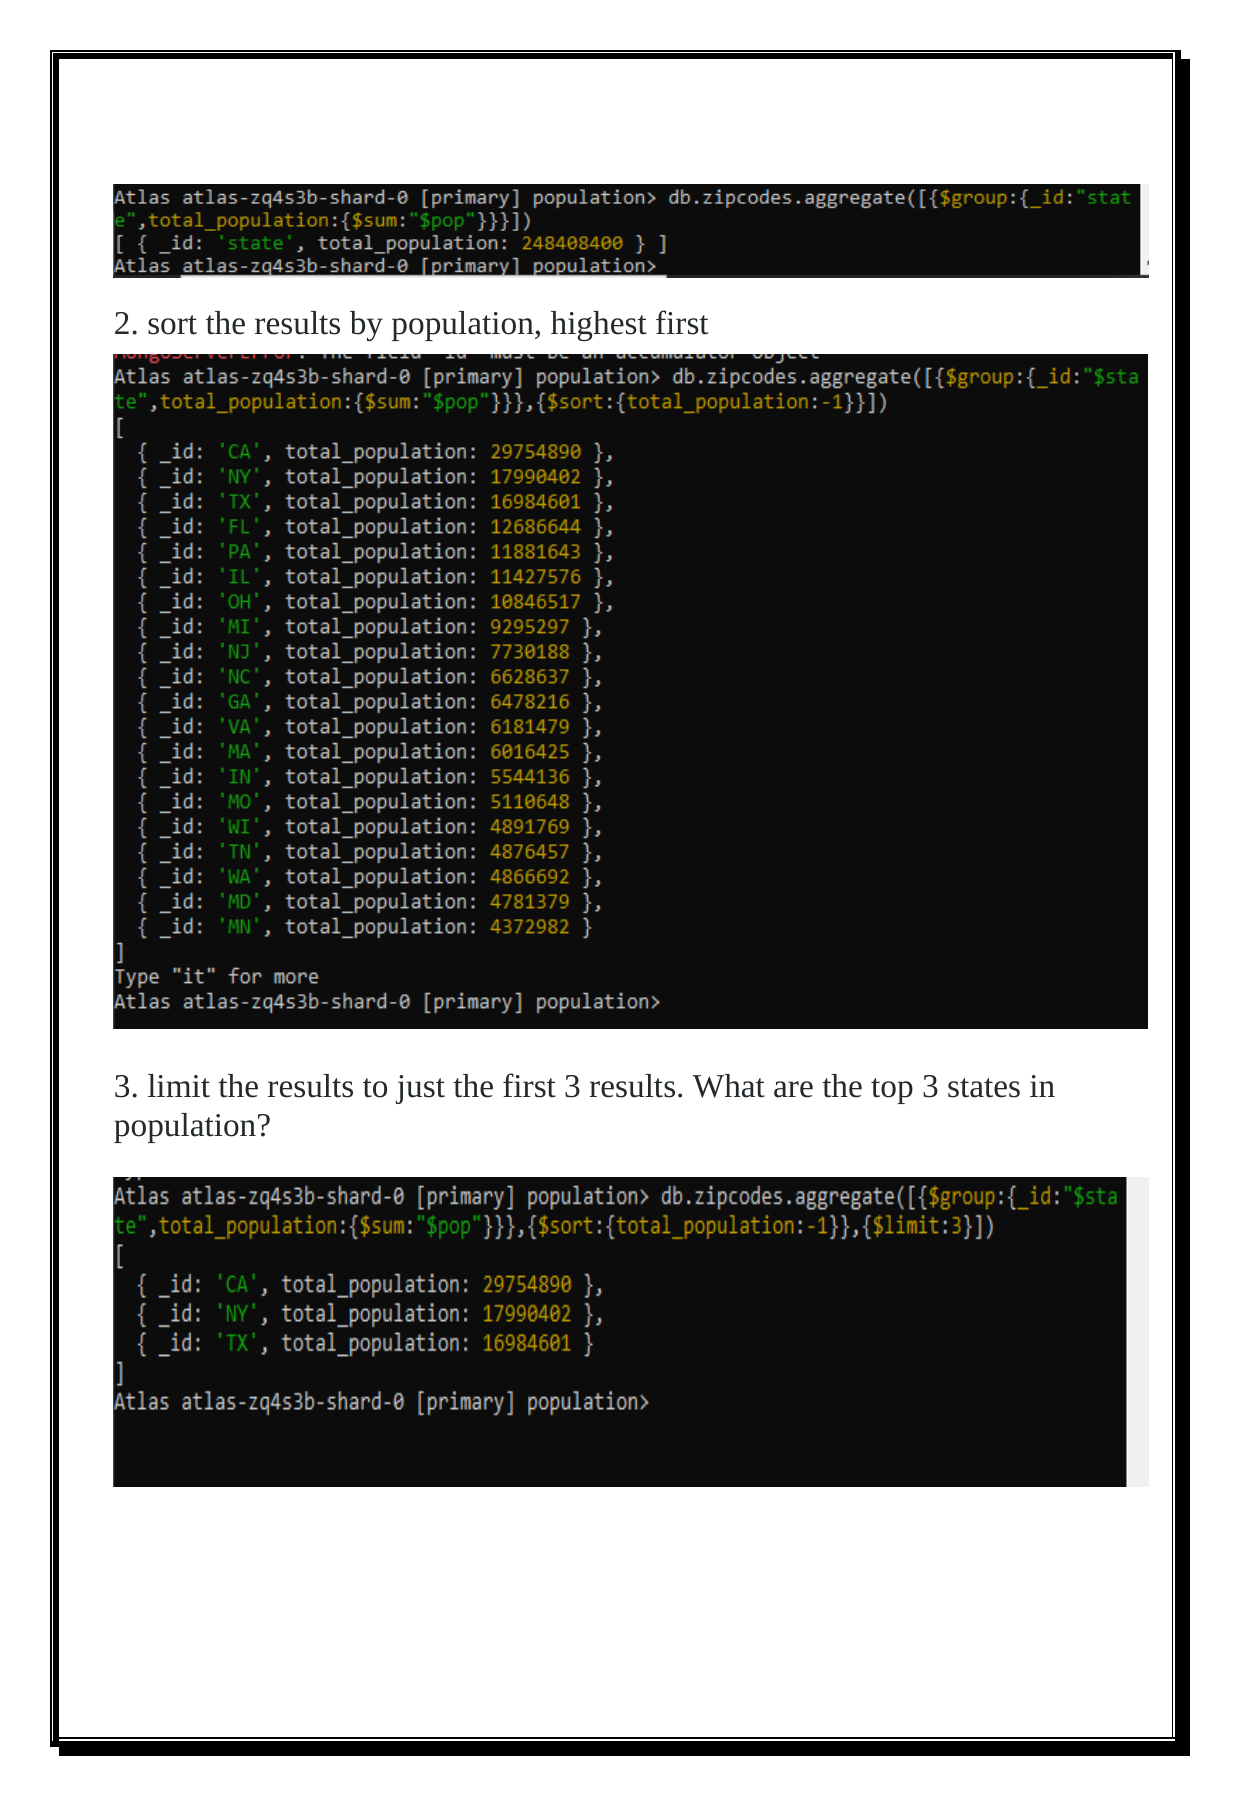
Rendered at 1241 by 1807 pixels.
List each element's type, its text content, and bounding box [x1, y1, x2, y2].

text 2. sort the results by population, highest first [114, 303, 1139, 342]
picture [113, 184, 1149, 278]
picture [113, 354, 1148, 1029]
picture [113, 1177, 1149, 1487]
text 3. limit the results to just the first 3 results. What are the top 3 states in population? [114, 1067, 1139, 1143]
